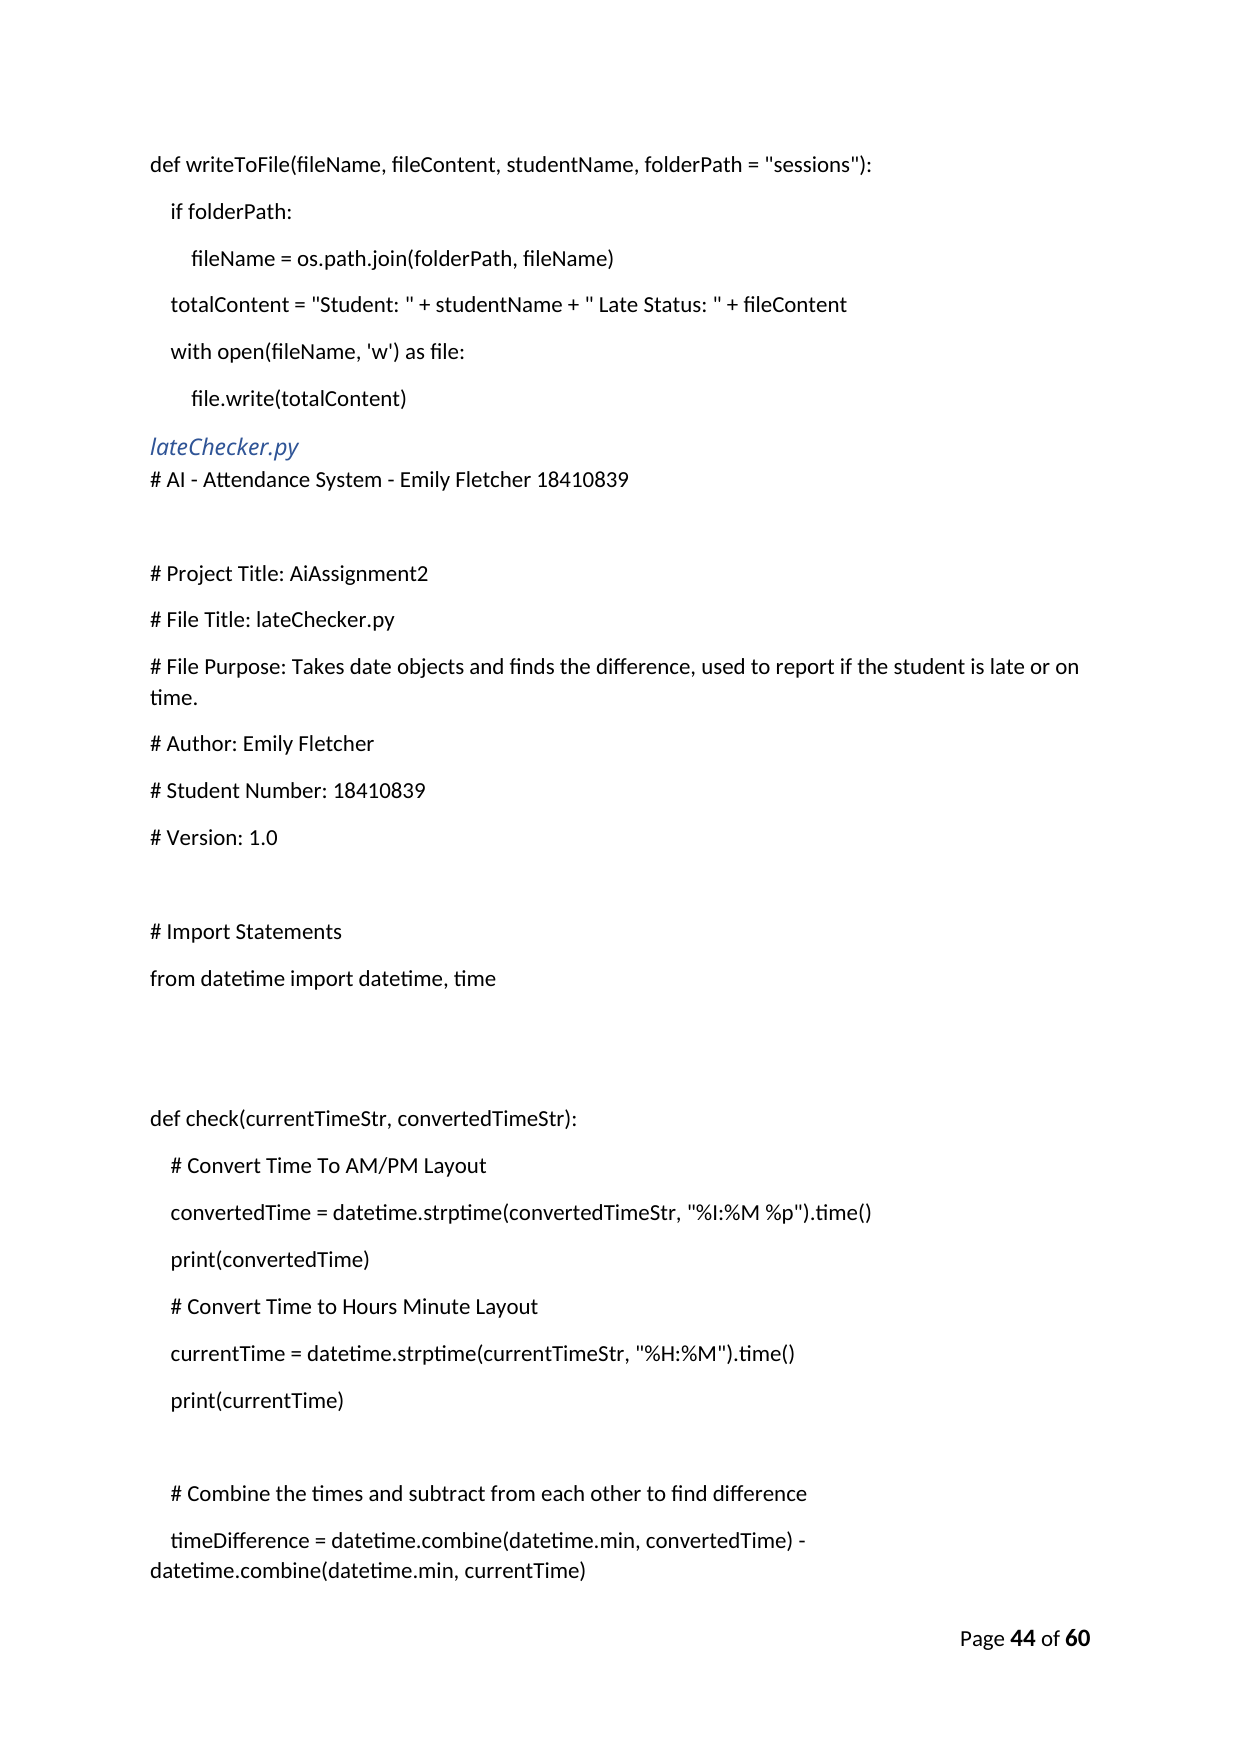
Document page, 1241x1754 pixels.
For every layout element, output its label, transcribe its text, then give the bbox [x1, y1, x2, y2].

text def writeToFile(fileName, fileContent, studentName, folderPath = "sessions"): [150, 150, 1090, 178]
text currentTime = datetime.strptime(currentTimeStr, "%H:%M").time() [150, 1339, 1090, 1367]
text # AI - Attendance System - Emily Fletcher 18410839 [150, 465, 1090, 493]
text # Convert Time To AM/PM Layout [150, 1151, 1090, 1179]
text # Import Statements [150, 917, 1090, 945]
text fileName = os.path.join(folderPath, fileName) [150, 244, 1090, 272]
text # Author: Emily Fletcher [150, 729, 1090, 758]
text # File Purpose: Takes date objects and finds the difference, used to report if the student is late or on time. [150, 652, 1090, 711]
text totalContent = "Student: " + studentName + " Late Status: " + fileContent [150, 291, 1090, 319]
text if folderPath: [150, 197, 1090, 225]
text # Student Number: 18410839 [150, 776, 1090, 804]
text convertedTime = datetime.strptime(convertedTimeStr, "%I:%M %p").time() [150, 1198, 1090, 1226]
text timeDifference = datetime.combine(datetime.min, convertedTime) - datetime.combine(datetime.min, currentTime) [150, 1526, 1090, 1585]
text print(currentTime) [150, 1386, 1090, 1414]
text # Version: 1.0 [150, 823, 1090, 851]
text # Combine the times and subtract from each other to find difference [150, 1479, 1090, 1508]
subtitle lateChecker.py [150, 431, 1090, 462]
text print(convertedTime) [150, 1245, 1090, 1273]
text # Project Title: AiAssignment2 [150, 559, 1090, 587]
text file.write(totalContent) [150, 384, 1090, 412]
text def check(currentTimeStr, convertedTimeStr): [150, 1104, 1090, 1133]
text from datetime import datetime, time [150, 964, 1090, 992]
text # Convert Time to Hours Minute Layout [150, 1292, 1090, 1320]
text with open(fileName, 'w') as file: [150, 337, 1090, 366]
text # File Title: lateChecker.py [150, 606, 1090, 634]
